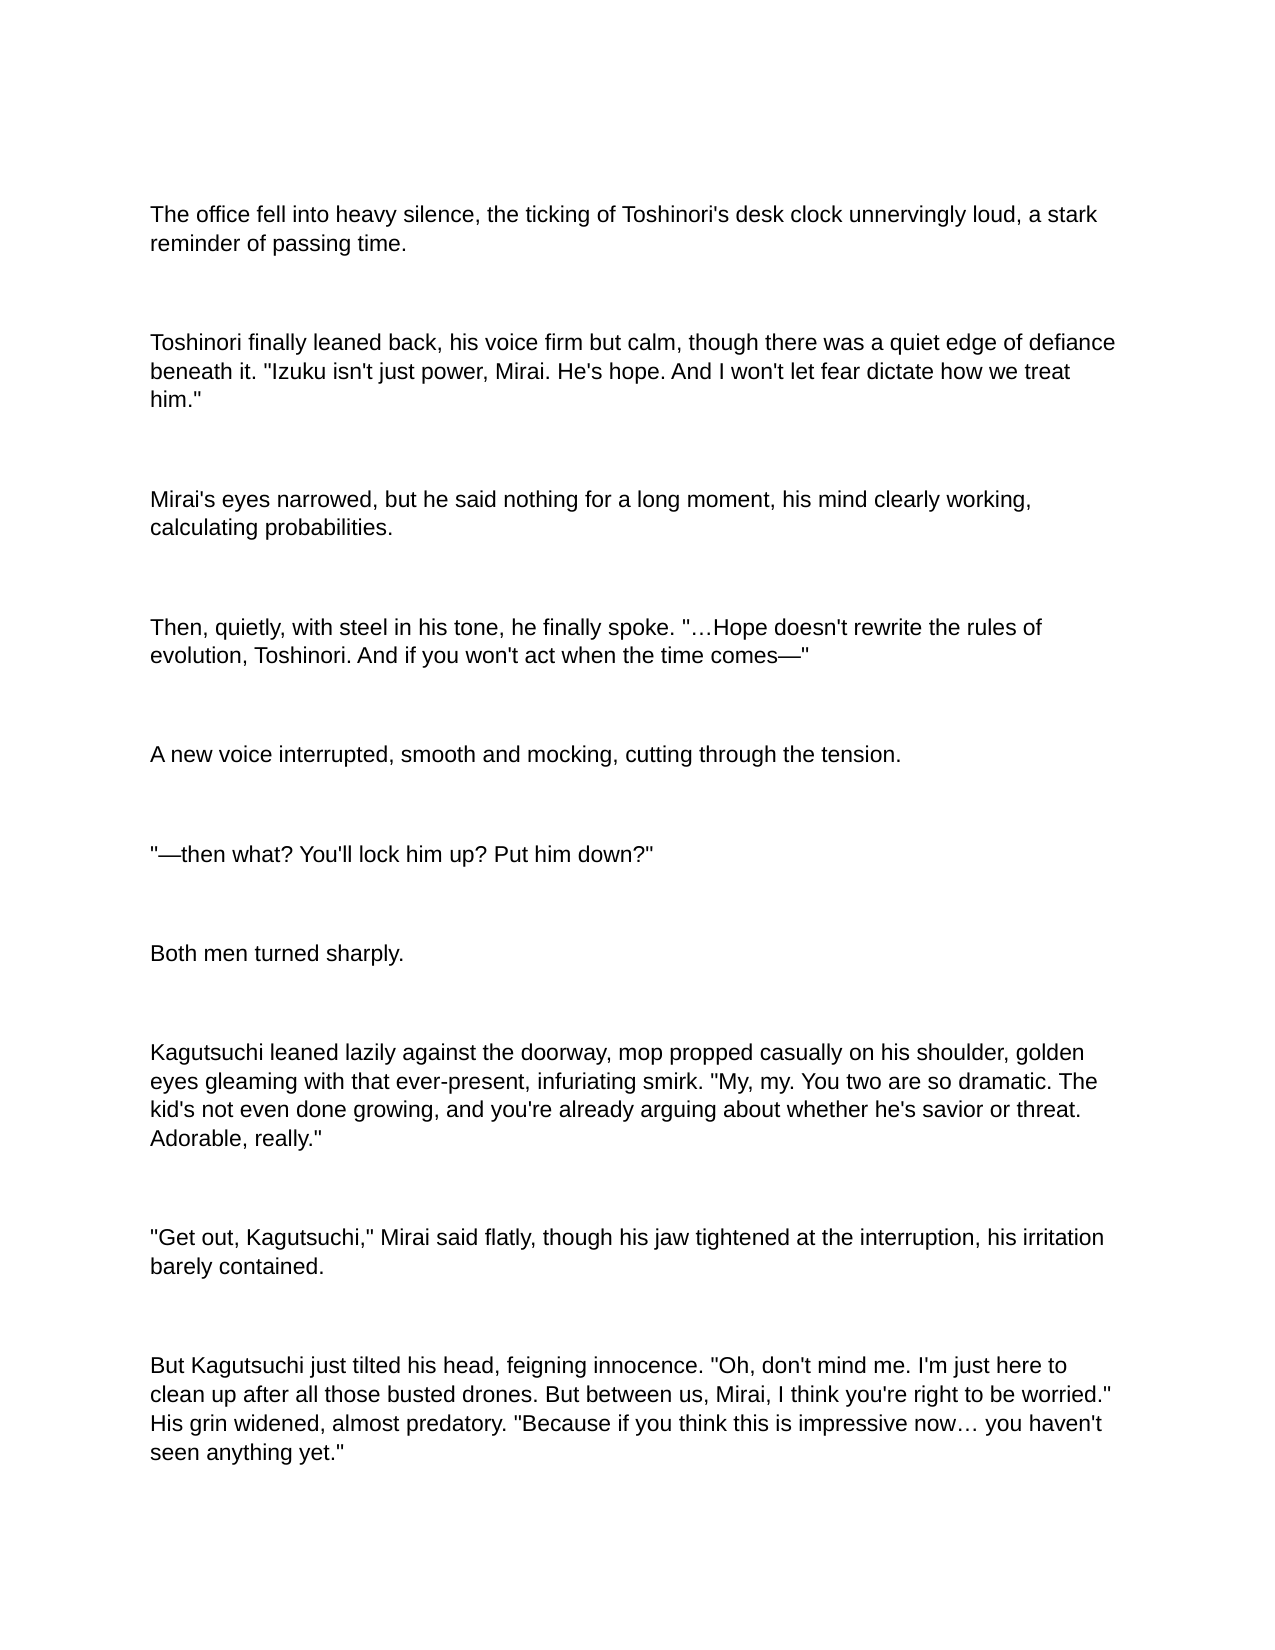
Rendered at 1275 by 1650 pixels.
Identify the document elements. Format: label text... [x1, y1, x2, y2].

text A new voice interrupted, smooth and mocking, cutting through the tension. [150, 740, 1125, 769]
text Mirai's eyes narrowed, but he said nothing for a long moment, his mind clearly working, calculating probabilities. [150, 484, 1125, 542]
text "—then what? You'll lock him up? Put him down?" [150, 839, 1125, 868]
text "Get out, Kagutsuchi," Mirai said flatly, though his jaw tightened at the interruption, his irritation barely contained. [150, 1223, 1125, 1280]
text But Kagutsuchi just tilted his head, feigning innocence. "Oh, don't mind me. I'm just here to clean up after all those busted drones. But between us, Mirai, I think you're right to be worried." His grin widened, almost predatory. "Because if you think this is impressive now… you haven't seen anything yet." [150, 1351, 1125, 1466]
text Then, quietly, with steel in his tone, he finally spoke. "…Hope doesn't rewrite the rules of evolution, Toshinori. And if you won't act when the time comes—" [150, 612, 1125, 669]
text Toshinori finally leaned back, his voice firm but calm, though there was a quiet edge of defiance beneath it. "Izuku isn't just power, Mirai. He's hope. And I won't let fear dictate how we treat him." [150, 327, 1125, 414]
text Kagutsuchi leaned lazily against the doorway, mop propped casually on his shoulder, golden eyes gleaming with that ever-present, infuriating smirk. "My, my. You two are so dramatic. The kid's not even done growing, and you're already arguing about whether he's savior or threat. Adorable, really." [150, 1037, 1125, 1152]
text The office fell into heavy silence, the ticking of Toshinori's desk clock unnervingly loud, a stark reminder of passing time. [150, 199, 1125, 257]
text Both men turned sharply. [150, 938, 1125, 967]
